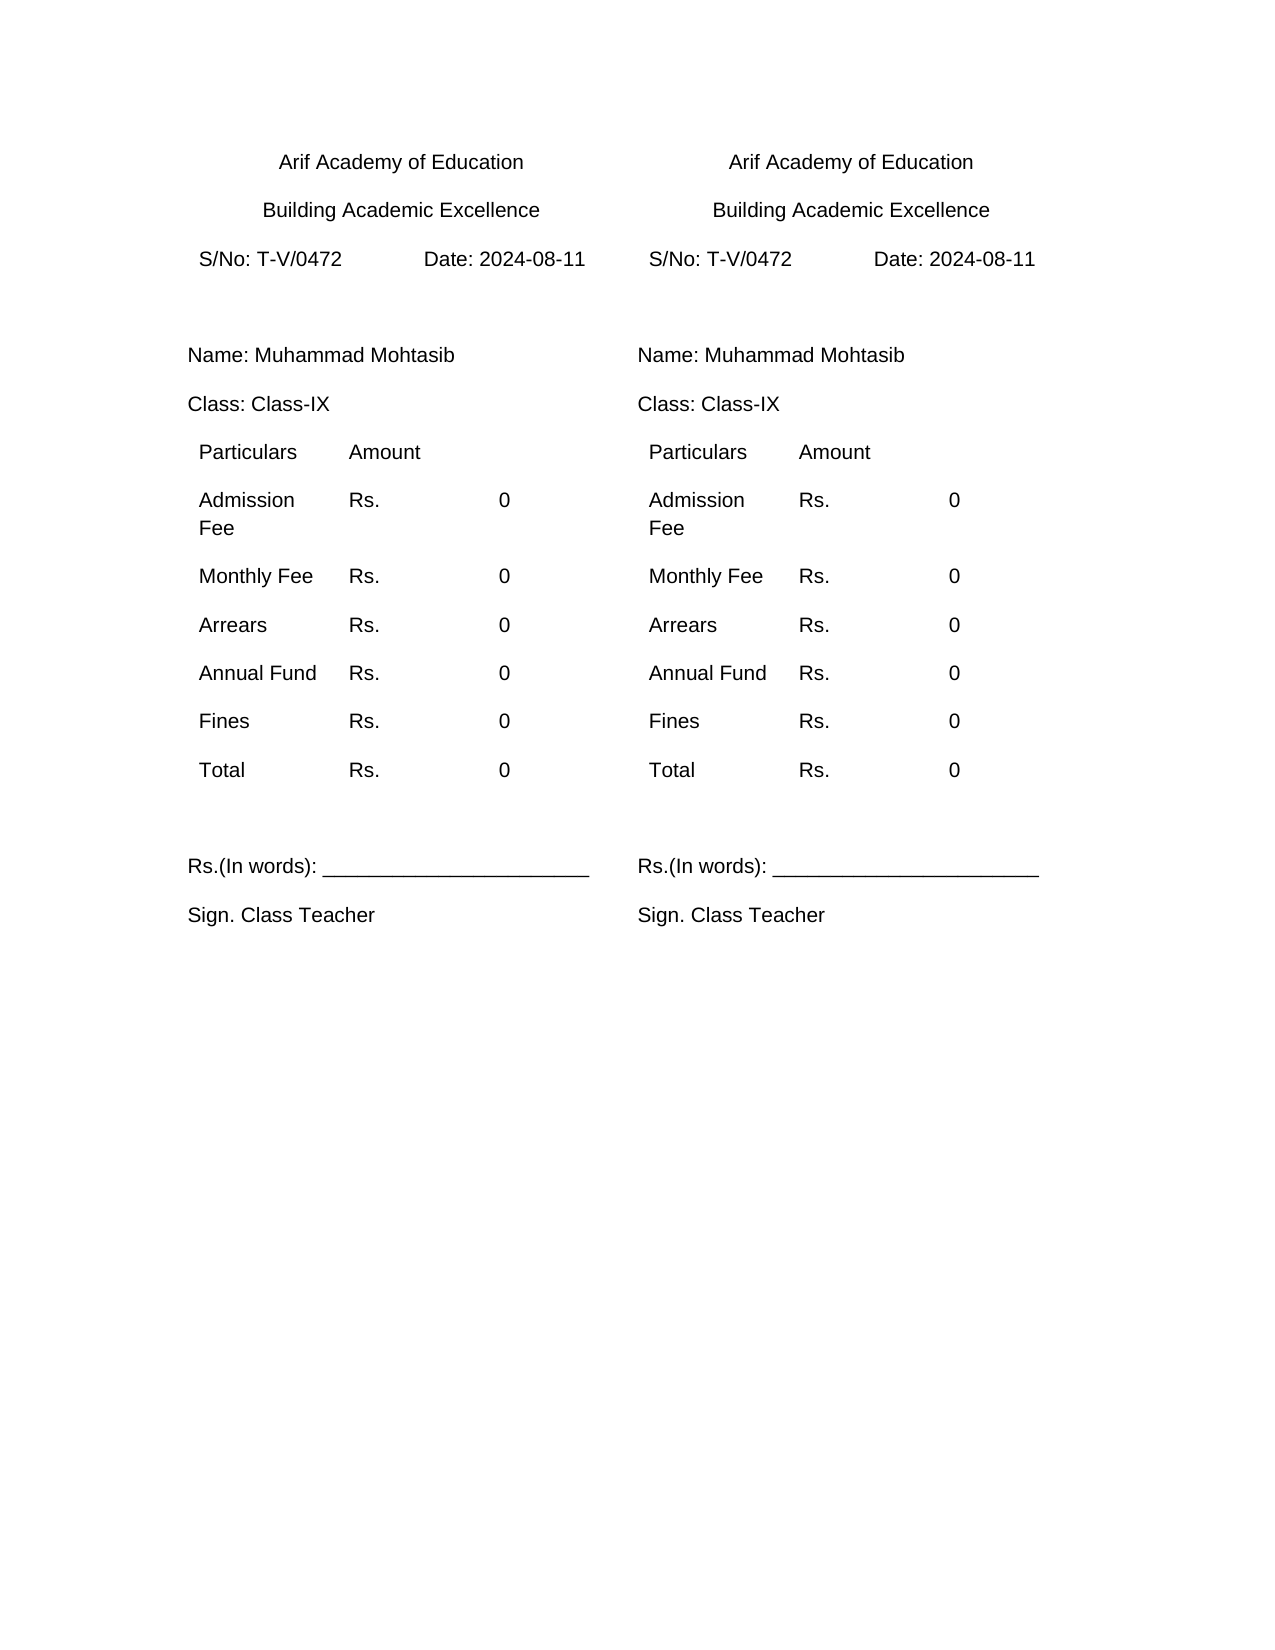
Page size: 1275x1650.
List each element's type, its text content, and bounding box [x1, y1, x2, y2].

table_header Arif Academy of Education Building Academic Excellence Name: Muhammad Mohtasib Class: Class-IX Rs.(In words): _______________________ Sign. Class Teacher [626, 150, 1076, 951]
table_header Arif Academy of Education Building Academic Excellence Name: Muhammad Mohtasib Class: Class-IX Rs.(In words): _______________________ Sign. Class Teacher [176, 150, 626, 951]
